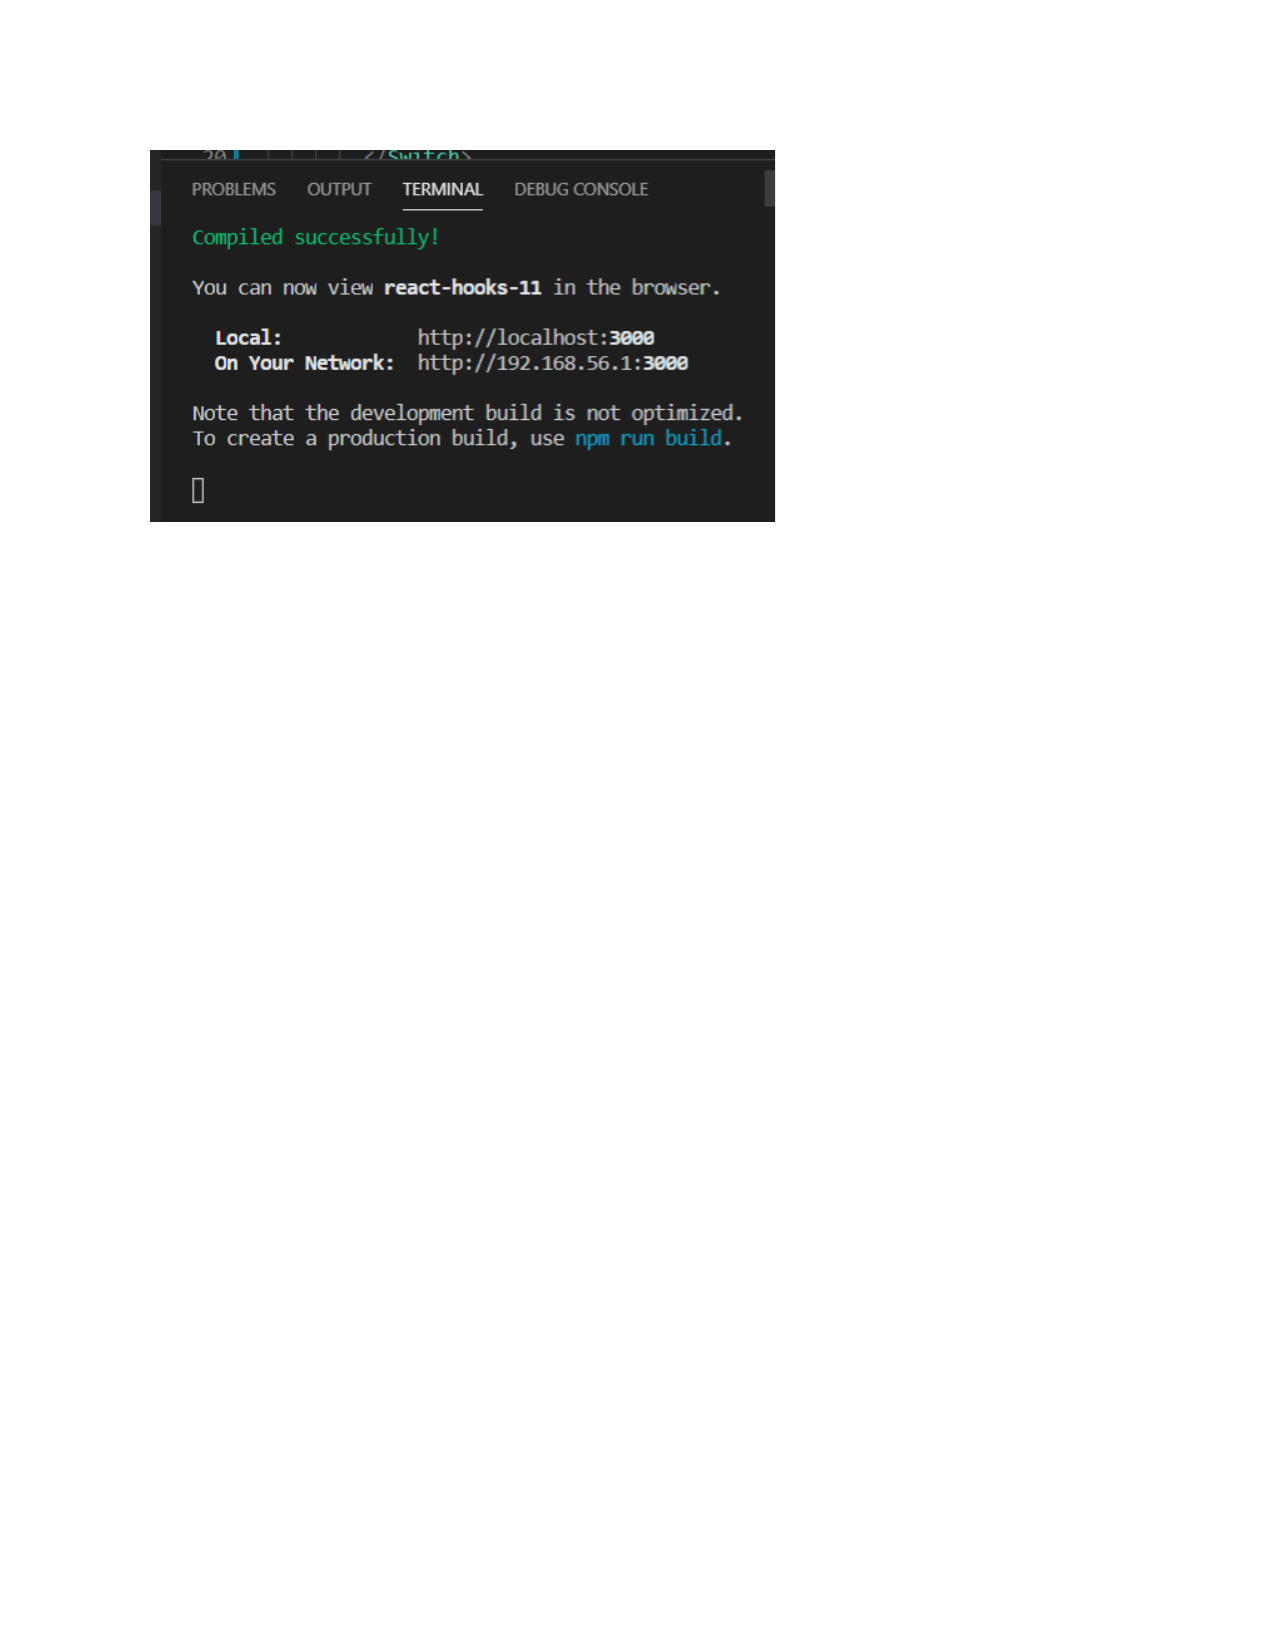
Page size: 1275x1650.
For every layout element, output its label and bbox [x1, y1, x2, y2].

picture [150, 150, 775, 522]
